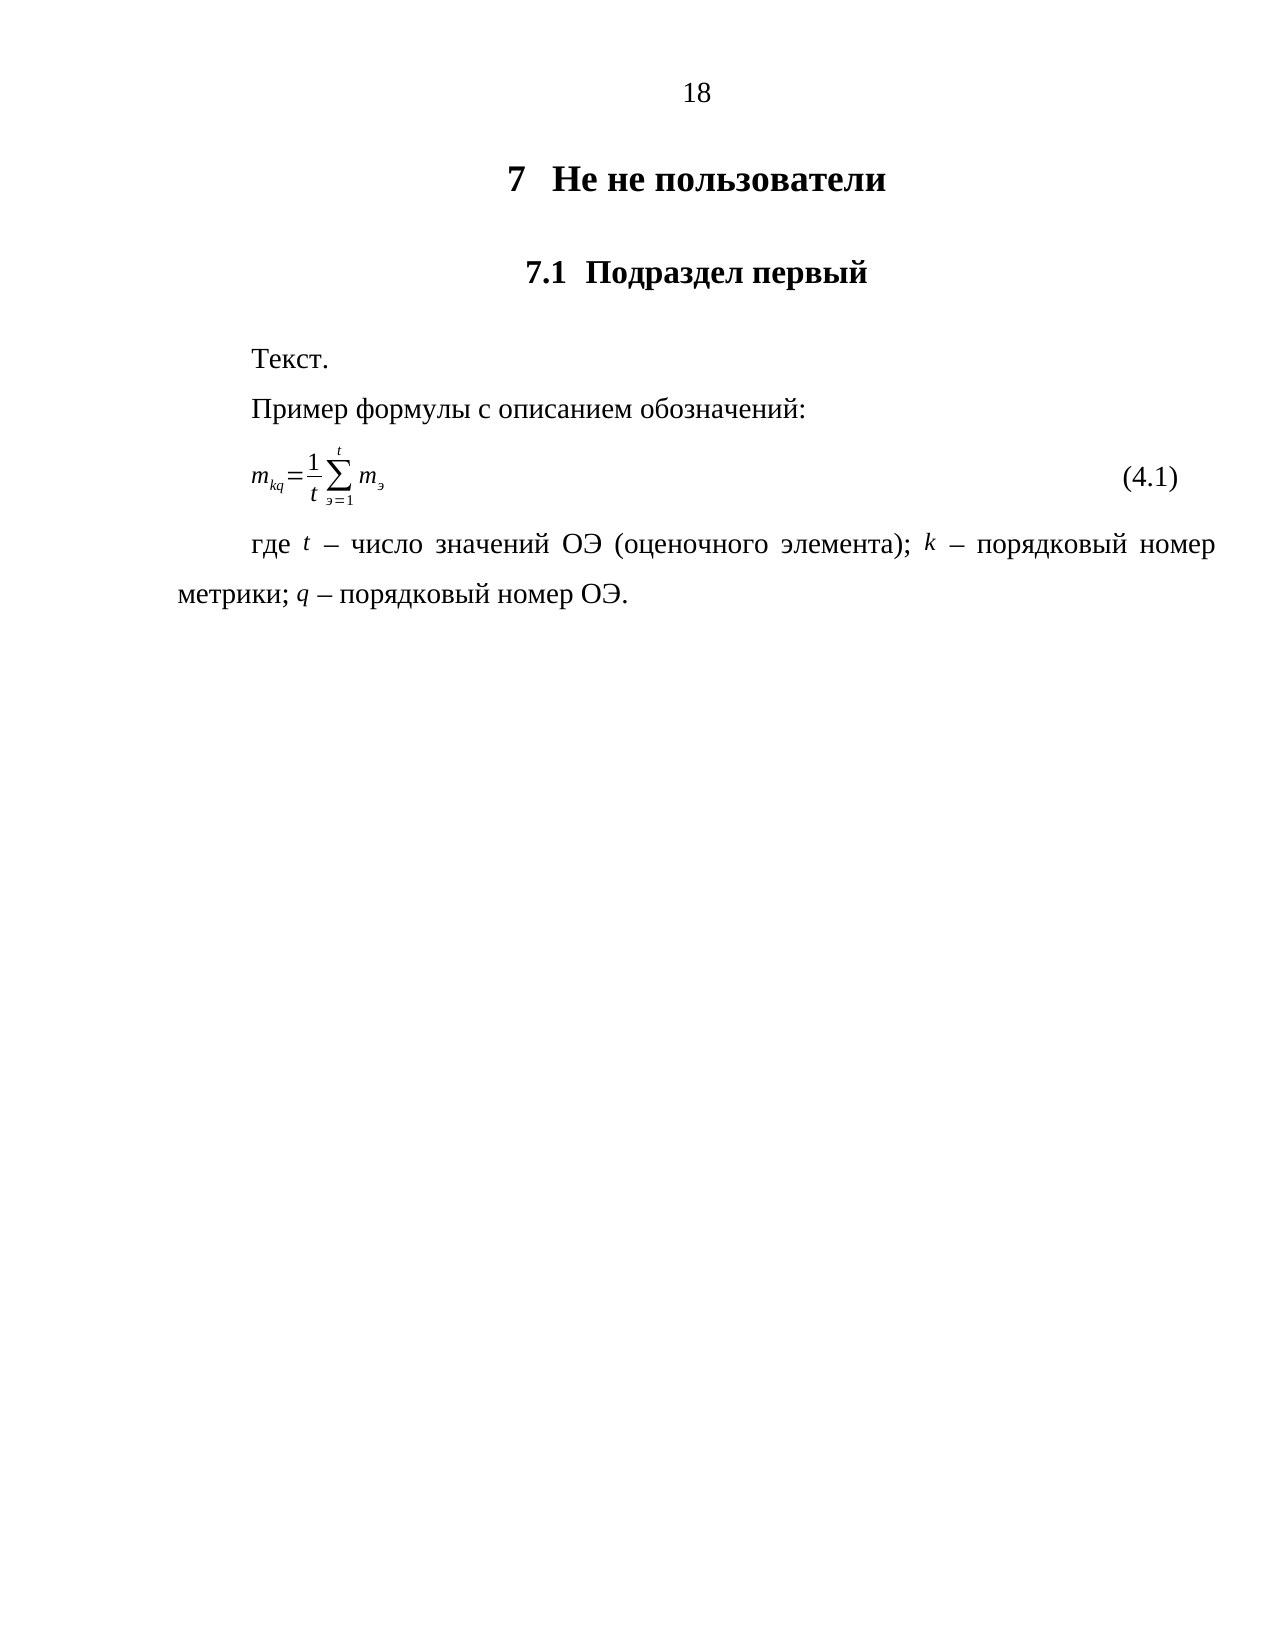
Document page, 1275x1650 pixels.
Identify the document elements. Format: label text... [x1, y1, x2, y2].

subtitle Подраздел первый [177, 252, 1216, 291]
text (4.1) [177, 442, 1216, 509]
subtitle Не не пользователи [177, 156, 1216, 199]
text где – число значений ОЭ (оценочного элемента); – порядковый номер метрики; – порядковый номер ОЭ. [177, 526, 1216, 610]
text Пример формулы с описанием обозначений: [177, 391, 1216, 425]
text Текст. [177, 341, 1216, 375]
